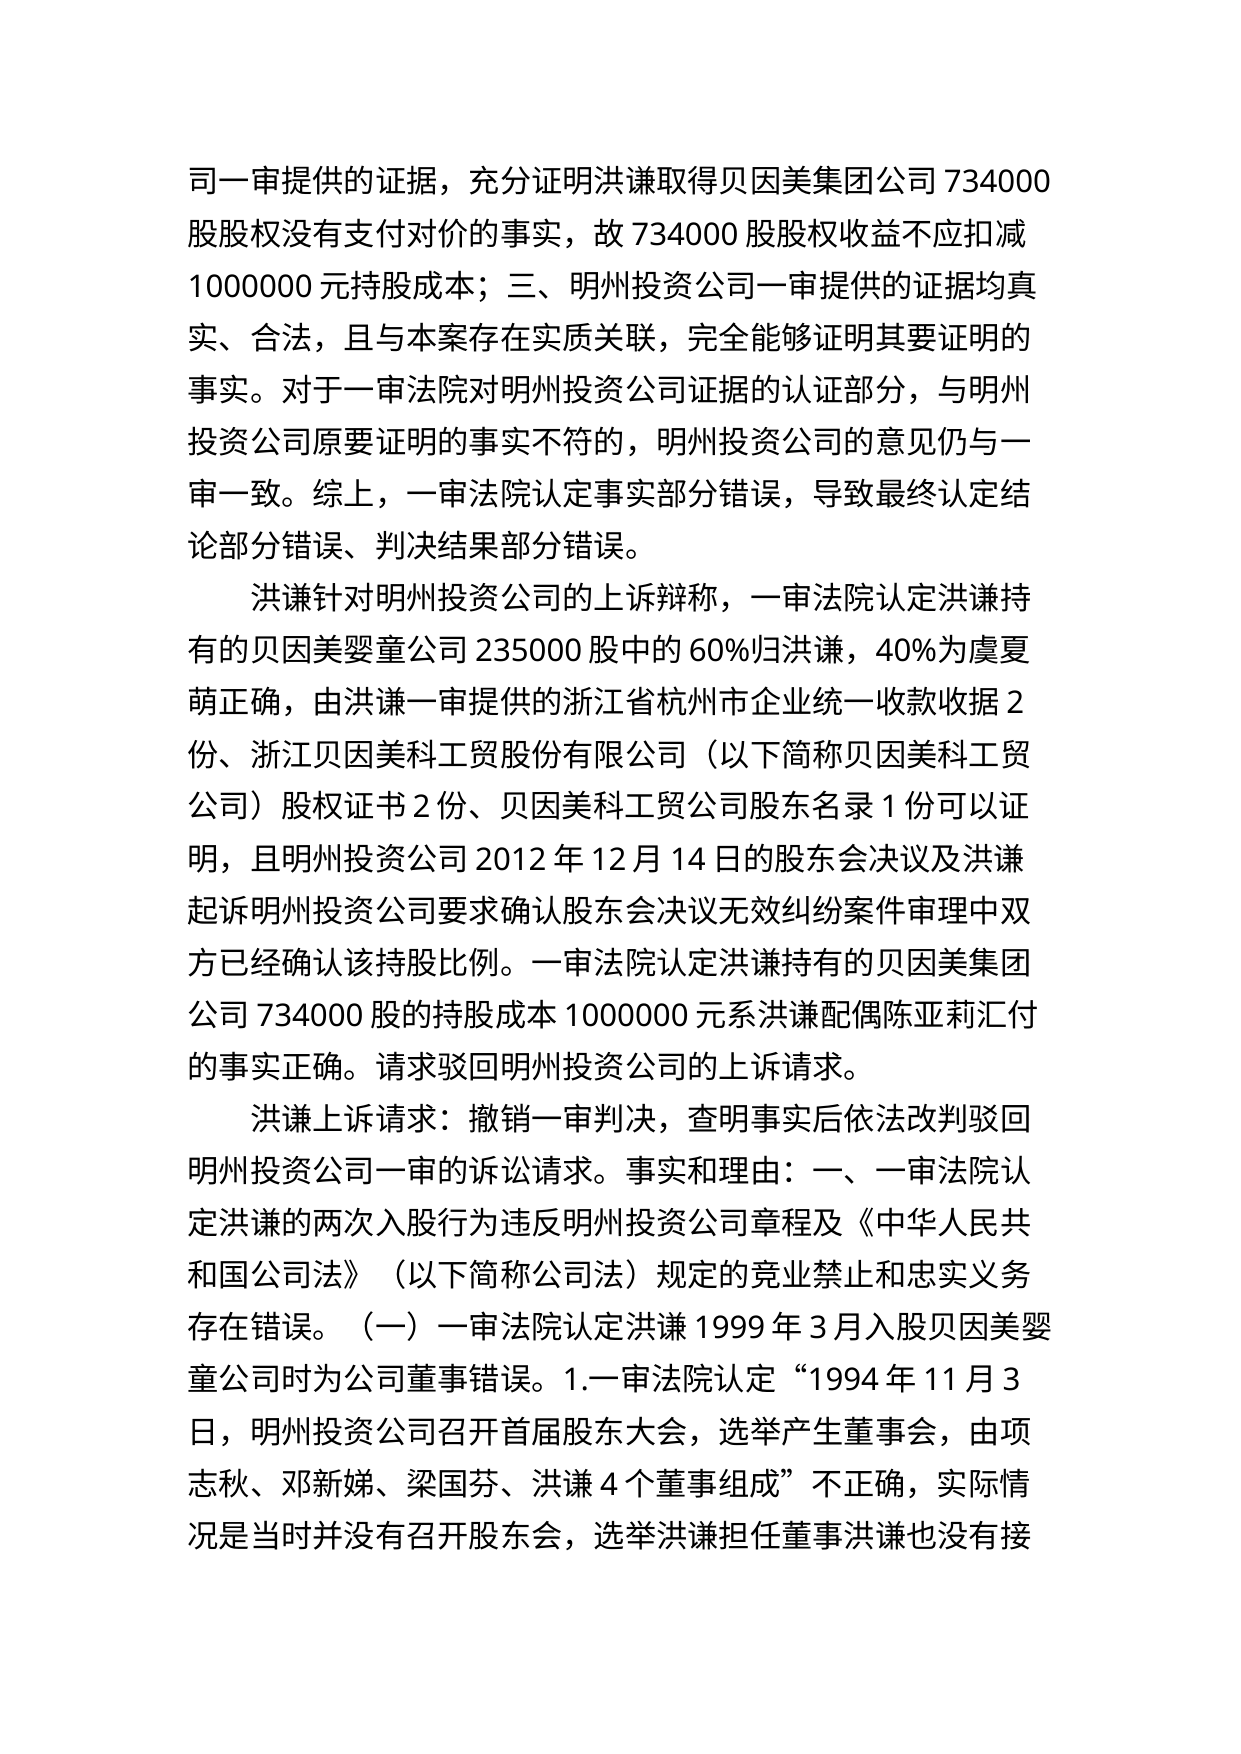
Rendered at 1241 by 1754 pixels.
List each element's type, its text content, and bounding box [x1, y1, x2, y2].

text 洪谦针对明州投资公司的上诉辩称，一审法院认定洪谦持有的贝因美婴童公司235000股中的60%归洪谦，40%为虞夏萌正确，由洪谦一审提供的浙江省杭州市企业统一收款收据2份、浙江贝因美科工贸股份有限公司（以下简称贝因美科工贸公司）股权证书2份、贝因美科工贸公司股东名录1份可以证明，且明州投资公司2012年12月14日的股东会决议及洪谦起诉明州投资公司要求确认股东会决议无效纠纷案件审理中双方已经确认该持股比例。一审法院认定洪谦持有的贝因美集团公司734000股的持股成本1000000元系洪谦配偶陈亚莉汇付的事实正确。请求驳回明州投资公司的上诉请求。 [187, 567, 1053, 1087]
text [187, 150, 1053, 567]
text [187, 1087, 1053, 1556]
